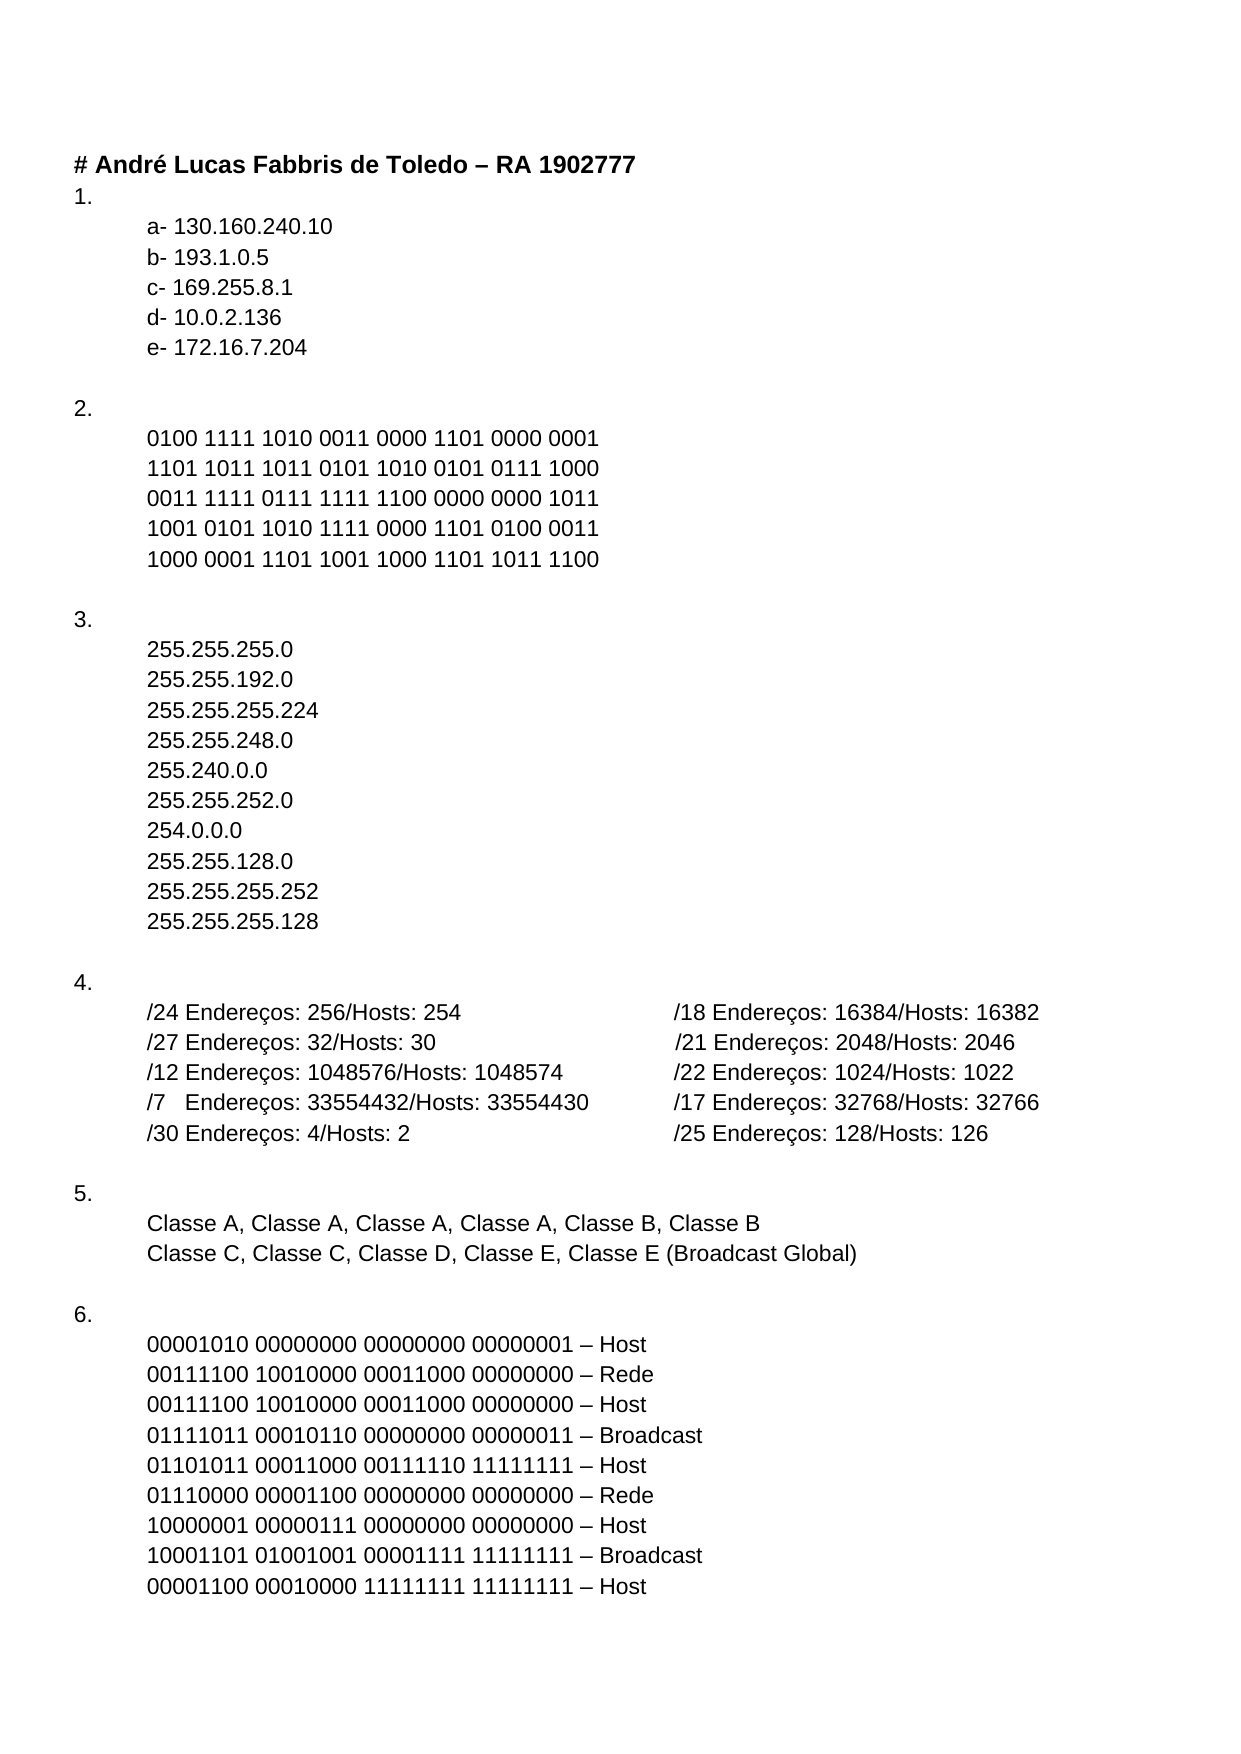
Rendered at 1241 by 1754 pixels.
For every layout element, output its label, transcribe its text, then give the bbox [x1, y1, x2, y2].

text 255.255.252.0 [74, 787, 1166, 813]
text Classe C, Classe C, Classe D, Classe E, Classe E (Broadcast Global) [74, 1240, 1166, 1267]
text 255.240.0.0 [74, 757, 1166, 783]
text 01111011 00010110 00000000 00000011 – Broadcast [74, 1422, 1166, 1448]
text 00001100 00010000 11111111 11111111 – Host [74, 1573, 1166, 1599]
text 255.255.255.0 [74, 636, 1166, 662]
text 0100 1111 1010 0011 0000 1101 0000 0001 [74, 425, 1166, 451]
text 1. [74, 183, 1166, 209]
text 1001 0101 1010 1111 0000 1101 0100 0011 [74, 515, 1166, 542]
text a- 130.160.240.10 [74, 213, 1166, 239]
text 6. [74, 1301, 1166, 1327]
text d- 10.0.2.136 [74, 304, 1166, 330]
text 255.255.192.0 [74, 666, 1166, 693]
text Classe A, Classe A, Classe A, Classe A, Classe B, Classe B [74, 1210, 1166, 1236]
text 00111100 10010000 00011000 00000000 – Host [74, 1391, 1166, 1418]
text 5. [74, 1180, 1166, 1206]
text /7 Endereços: 33554432/Hosts: 33554430 /17 Endereços: 32768/Hosts: 32766 [74, 1089, 1166, 1116]
text # André Lucas Fabbris de Toledo – RA 1902777 [74, 150, 1166, 179]
text e- 172.16.7.204 [74, 334, 1166, 360]
text 00001010 00000000 00000000 00000001 – Host [74, 1331, 1166, 1357]
text 255.255.255.224 [74, 697, 1166, 723]
text /30 Endereços: 4/Hosts: 2 /25 Endereços: 128/Hosts: 126 [74, 1119, 1166, 1146]
text 01101011 00011000 00111110 11111111 – Host [74, 1452, 1166, 1478]
text 4. [74, 968, 1166, 995]
text 1101 1011 1011 0101 1010 0101 0111 1000 [74, 455, 1166, 481]
text /24 Endereços: 256/Hosts: 254 /18 Endereços: 16384/Hosts: 16382 [74, 999, 1166, 1025]
text 3. [74, 606, 1166, 632]
text 254.0.0.0 [74, 817, 1166, 844]
text 01110000 00001100 00000000 00000000 – Rede [74, 1482, 1166, 1508]
text 255.255.255.128 [74, 908, 1166, 934]
text 00111100 10010000 00011000 00000000 – Rede [74, 1361, 1166, 1387]
text /12 Endereços: 1048576/Hosts: 1048574 /22 Endereços: 1024/Hosts: 1022 [74, 1059, 1166, 1085]
text 0011 1111 0111 1111 1100 0000 0000 1011 [74, 485, 1166, 511]
text 1000 0001 1101 1001 1000 1101 1011 1100 [74, 546, 1166, 572]
text b- 193.1.0.5 [74, 243, 1166, 270]
text /27 Endereços: 32/Hosts: 30 /21 Endereços: 2048/Hosts: 2046 [74, 1029, 1166, 1055]
text 255.255.248.0 [74, 727, 1166, 753]
text 10001101 01001001 00001111 11111111 – Broadcast [74, 1542, 1166, 1569]
text 255.255.255.252 [74, 878, 1166, 904]
text 2. [74, 394, 1166, 421]
text 10000001 00000111 00000000 00000000 – Host [74, 1512, 1166, 1538]
text 255.255.128.0 [74, 848, 1166, 874]
text c- 169.255.8.1 [74, 274, 1166, 300]
